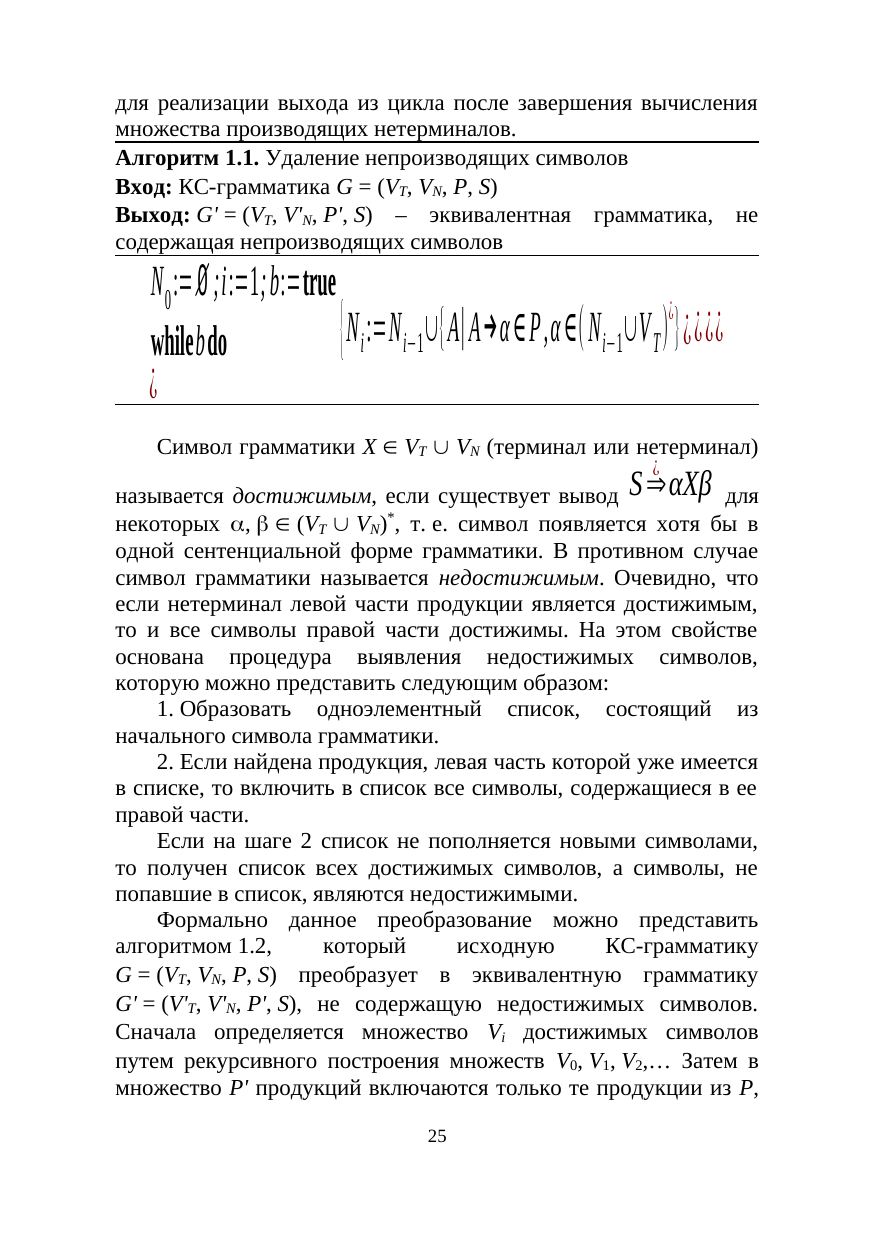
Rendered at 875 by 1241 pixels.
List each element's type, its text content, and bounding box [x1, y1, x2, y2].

text 2. Если найдена продукция, левая часть которой уже имеется в списке, то включить в список все символы, содержащиеся в ее правой части. [115, 748, 759, 827]
text Алгоритм 1.1. Удаление непроизводящих символов [115, 143, 759, 171]
text Вход: КС-грамматика G = (VT, VN, P, S) [115, 171, 759, 199]
text 1. Образовать одноэлементный список, состоящий из начального символа грамматики. [115, 695, 759, 748]
text Символ грамматики X VT VN (терминал или нетерминал) называется достижимым, если существует вывод для некоторых , (VT VN)*, т. е. символ появляется хотя бы в одной сентенциальной форме грамматики. В противном случае символ грамматики называется недостижимым. Очевидно, что если нетерминал левой части продукции является достижимым, то и все символы правой части достижимы. На этом свойстве основана процедура выявления недостижимых символов, которую можно представить следующим образом: [115, 431, 759, 695]
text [115, 906, 759, 1100]
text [115, 89, 759, 141]
text Если на шаге 2 список не пополняется новыми символами, то получен список всех достижимых символов, а символы, не попавшие в список, являются недостижимыми. [115, 827, 759, 906]
text Выход: G' = (VT, V'N, P', S) – эквивалентная грамматика, не содержащая непроизводящих символов [115, 199, 759, 255]
